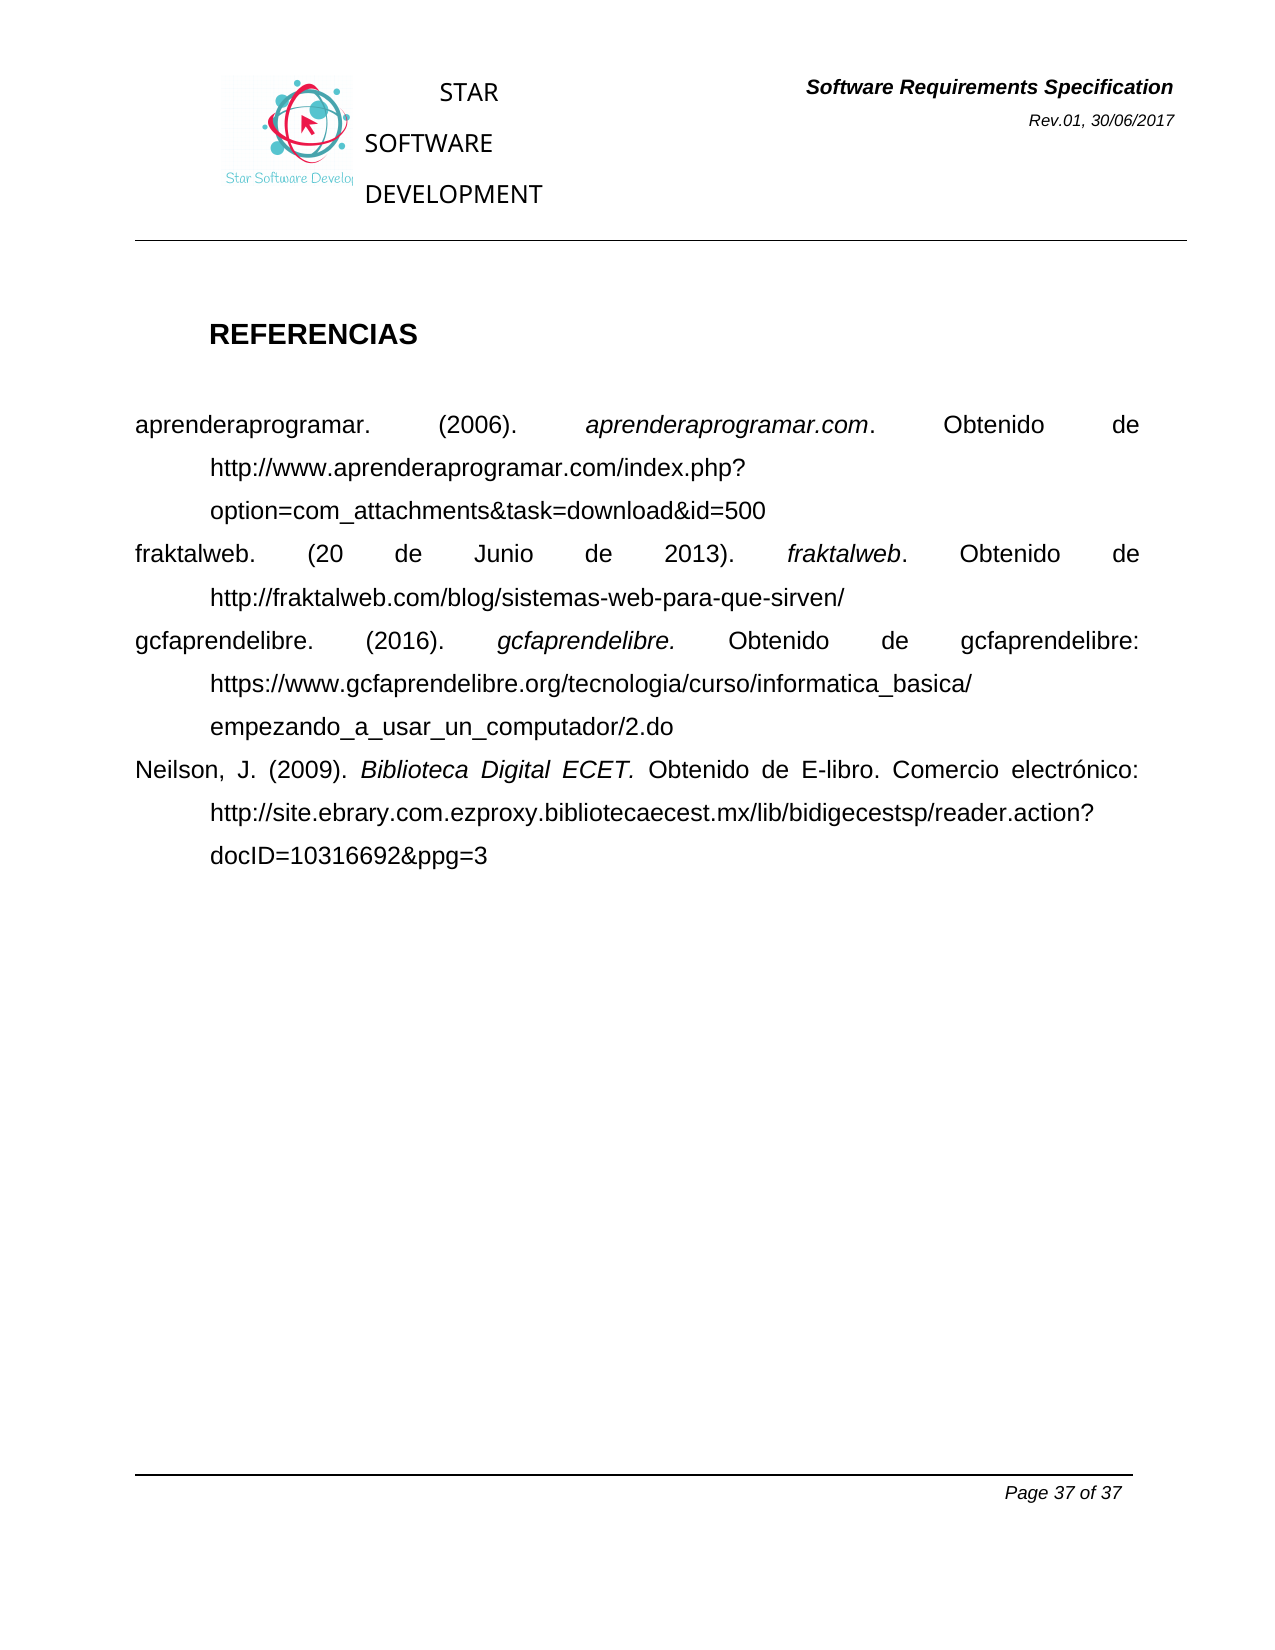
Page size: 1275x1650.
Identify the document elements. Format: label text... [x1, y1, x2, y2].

picture [221, 75, 353, 186]
subtitle REFERENCIAS [135, 317, 1140, 350]
